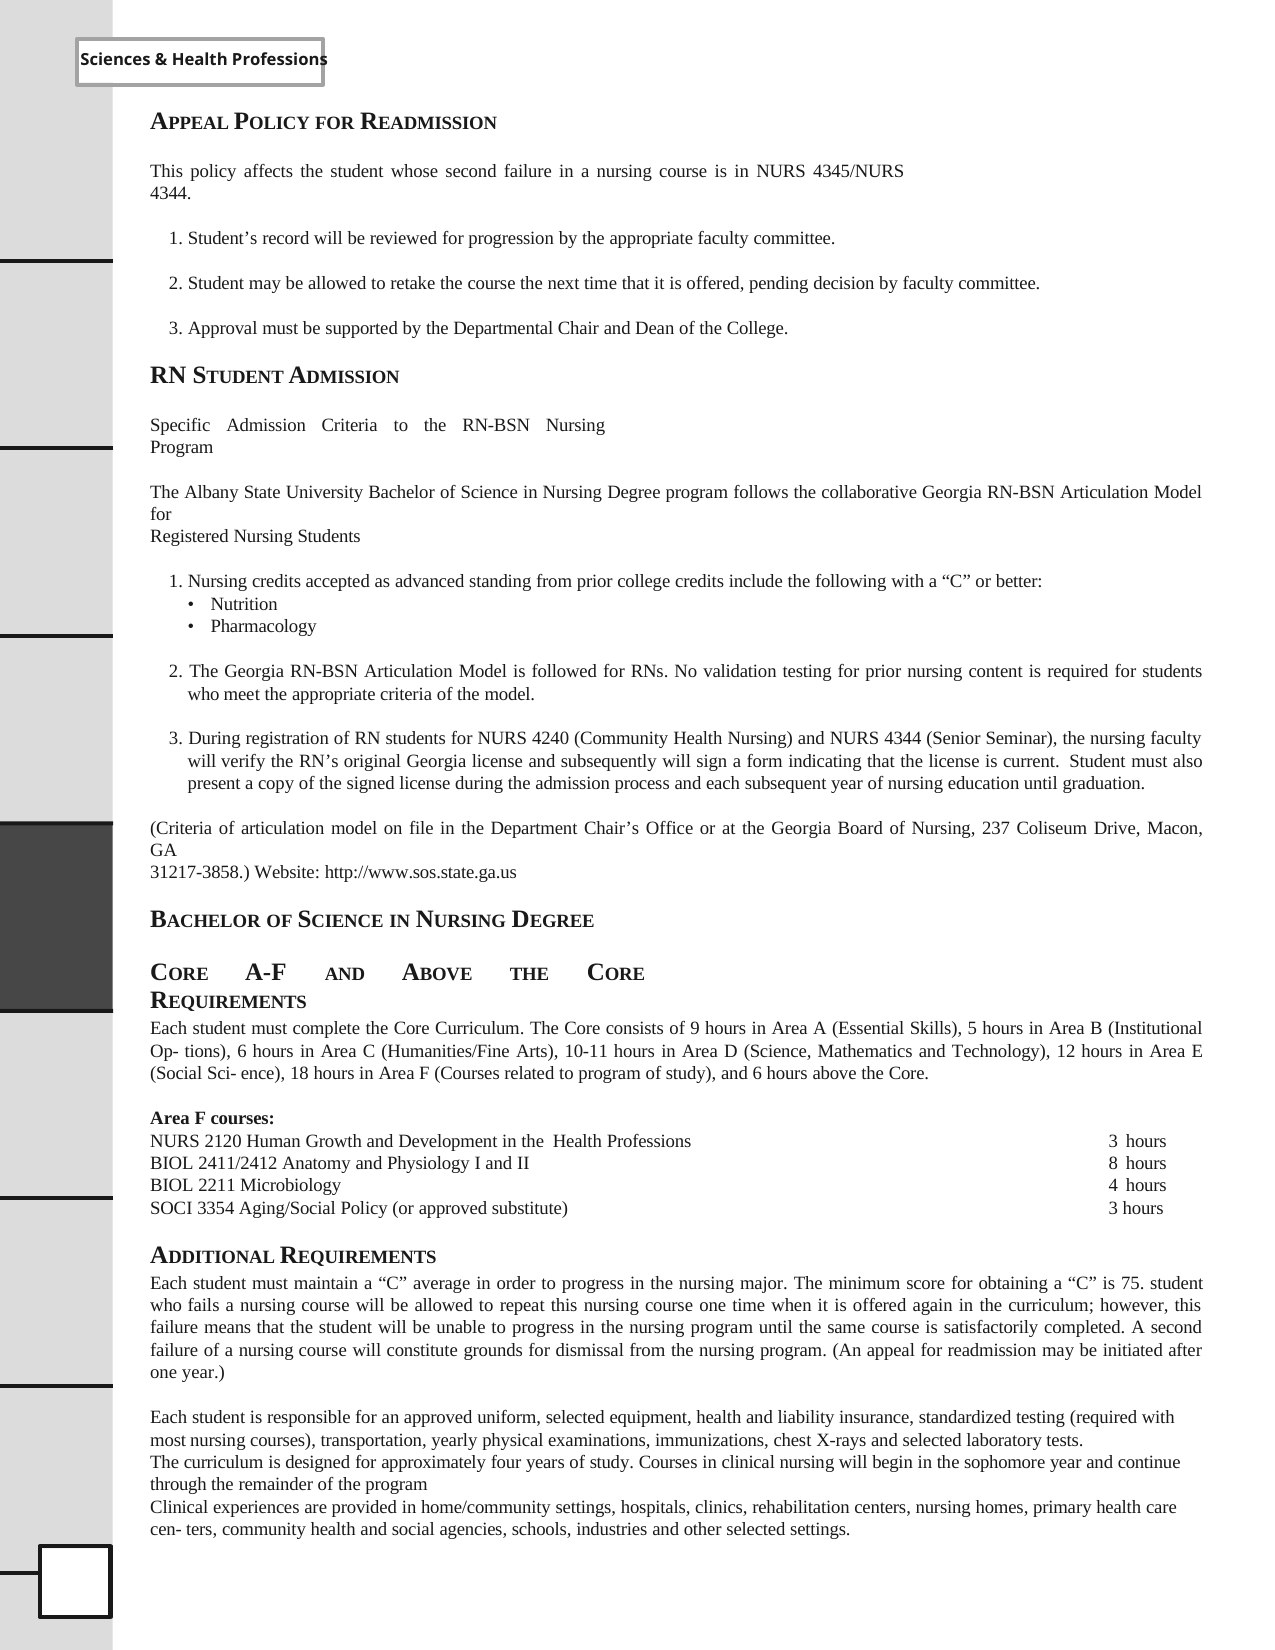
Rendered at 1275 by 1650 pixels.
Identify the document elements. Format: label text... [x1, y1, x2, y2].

text ADDITIONAL REQUIREMENTS [150, 1240, 438, 1268]
text The Albany State University Bachelor of Science in Nursing Degree program follows the collaborative Georgia RN-BSN Articulation Model for [150, 481, 1203, 524]
text Area F courses: [150, 1107, 275, 1128]
text CORE A-F AND ABOVE THE CORE REQUIREMENTS [150, 957, 645, 1014]
text APPEAL POLICY FOR READMISSION [150, 106, 498, 135]
text This policy affects the student whose second failure in a nursing course is in NURS 4345/NURS 4344. [150, 160, 905, 203]
text Each student must maintain a “C” average in order to progress in the nursing major. The minimum score for obtaining a “C” is 75. student who fails a nursing course will be allowed to repeat this nursing course one time when it is offered again in the curriculum; however, this failure means that the student will be unable to progress in the nursing program until the same course is satisfactorily completed. A second failure of a nursing course will constitute grounds for dismissal from the nursing program. (An appeal for readmission may be initiated after one year.) [150, 1272, 1203, 1383]
text Sciences & Health Professions [80, 49, 1212, 69]
text 3. Approval must be supported by the Departmental Chair and Dean of the College. [169, 317, 1212, 338]
text Each student is responsible for an approved uniform, selected equipment, health and liability insurance, standardized testing (required with most nursing courses), transportation, yearly physical examinations, immunizations, chest X-rays and selected laboratory tests. [150, 1406, 1203, 1450]
text Specific Admission Criteria to the RN-BSN Nursing Program [150, 414, 605, 457]
text 31217-3858.) Website: http://www.sos.state.ga.us [150, 861, 517, 883]
text NURS 2120 Human Growth and Development in the Health Professions 3 hours BIOL 2411/2412 Anatomy and Physiology I and II 8 hours BIOL 2211 Microbiology 4 hours SOCI 3354 Aging/Social Policy (or approved substitute) 3 hours [150, 1129, 1166, 1218]
text • Nutrition [187, 592, 1212, 614]
text • Pharmacology [187, 615, 1212, 637]
text 1. Nursing credits accepted as advanced standing from prior college credits include the following with a “C” or better: [169, 570, 1212, 592]
text 2. Student may be allowed to retake the course the next time that it is offered, pending decision by faculty committee. [169, 272, 1212, 293]
text 2. The Georgia RN-BSN Articulation Model is followed for RNs. No validation testing for prior nursing content is required for students who meet the appropriate criteria of the model. [169, 660, 1203, 704]
text Each student must complete the Core Curriculum. The Core consists of 9 hours in Area A (Essential Skills), 5 hours in Area B (Institutional Op- tions), 6 hours in Area C (Humanities/Fine Arts), 10-11 hours in Area D (Science, Mathematics and Technology), 12 hours in Area E (Social Sci- ence), 18 hours in Area F (Courses related to program of study), and 6 hours above the Core. [150, 1017, 1203, 1084]
text Registered Nursing Students [150, 525, 362, 547]
text (Criteria of articulation model on file in the Department Chair’s Office or at the Georgia Board of Nursing, 237 Coliseum Drive, Macon, GA [150, 817, 1204, 860]
text Clinical experiences are provided in home/community settings, hospitals, clinics, rehabilitation centers, nursing homes, primary health care cen- ters, community health and social agencies, schools, industries and other selected settings. [150, 1496, 1203, 1539]
text 1. Student’s record will be reviewed for progression by the appropriate faculty committee. [169, 227, 1212, 248]
text 3. During registration of RN students for NURS 4240 (Community Health Nursing) and NURS 4344 (Senior Seminar), the nursing faculty will verify the RN’s original Georgia license and subsequently will sign a form indicating that the license is current. Student must also present a copy of the signed license during the admission process and each subsequent year of nursing education until graduation. [169, 727, 1203, 794]
text The curriculum is designed for approximately four years of study. Courses in clinical nursing will begin in the sophomore year and continue through the remainder of the program [150, 1451, 1203, 1495]
text RN STUDENT ADMISSION [150, 360, 401, 389]
text BACHELOR OF SCIENCE IN NURSING DEGREE [150, 904, 596, 933]
